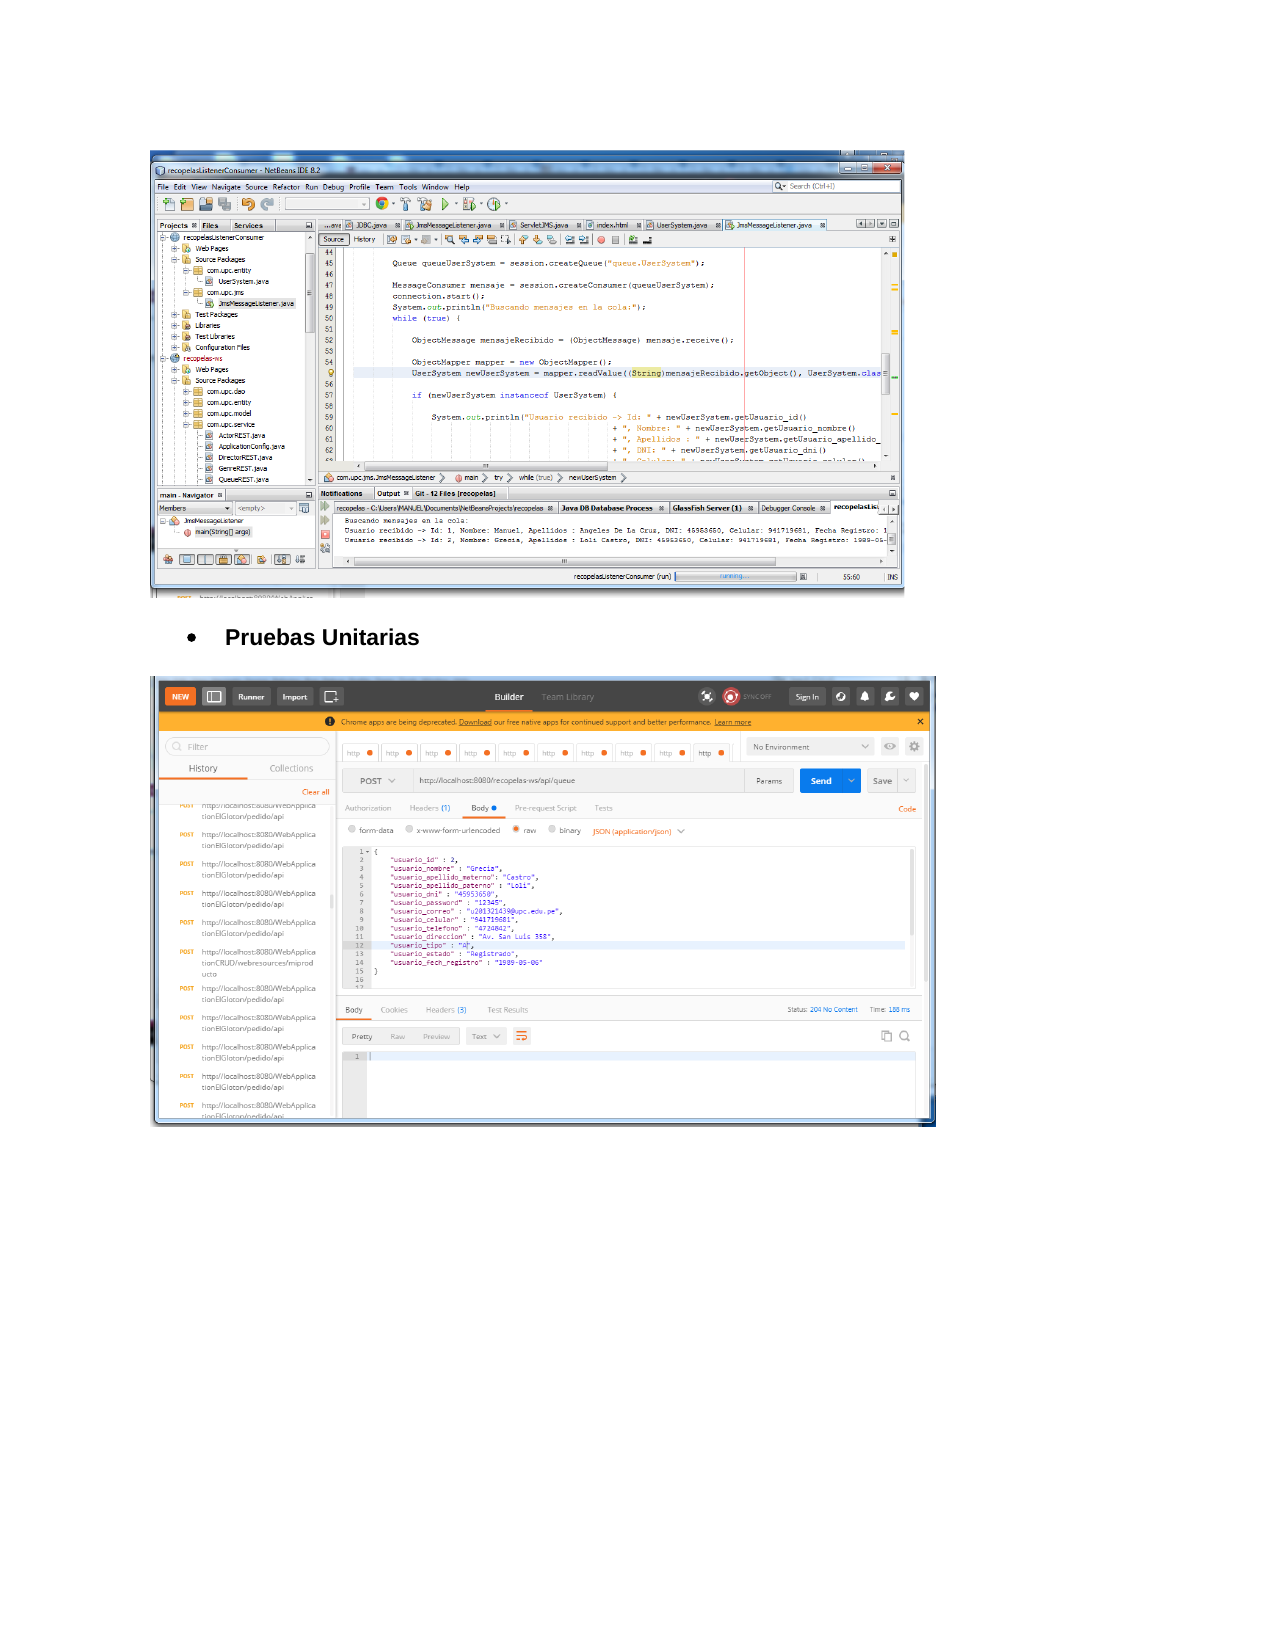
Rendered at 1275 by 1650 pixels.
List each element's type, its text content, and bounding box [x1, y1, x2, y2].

picture [150, 150, 905, 598]
picture [150, 676, 936, 1127]
list Pruebas Unitarias [187, 624, 1125, 650]
